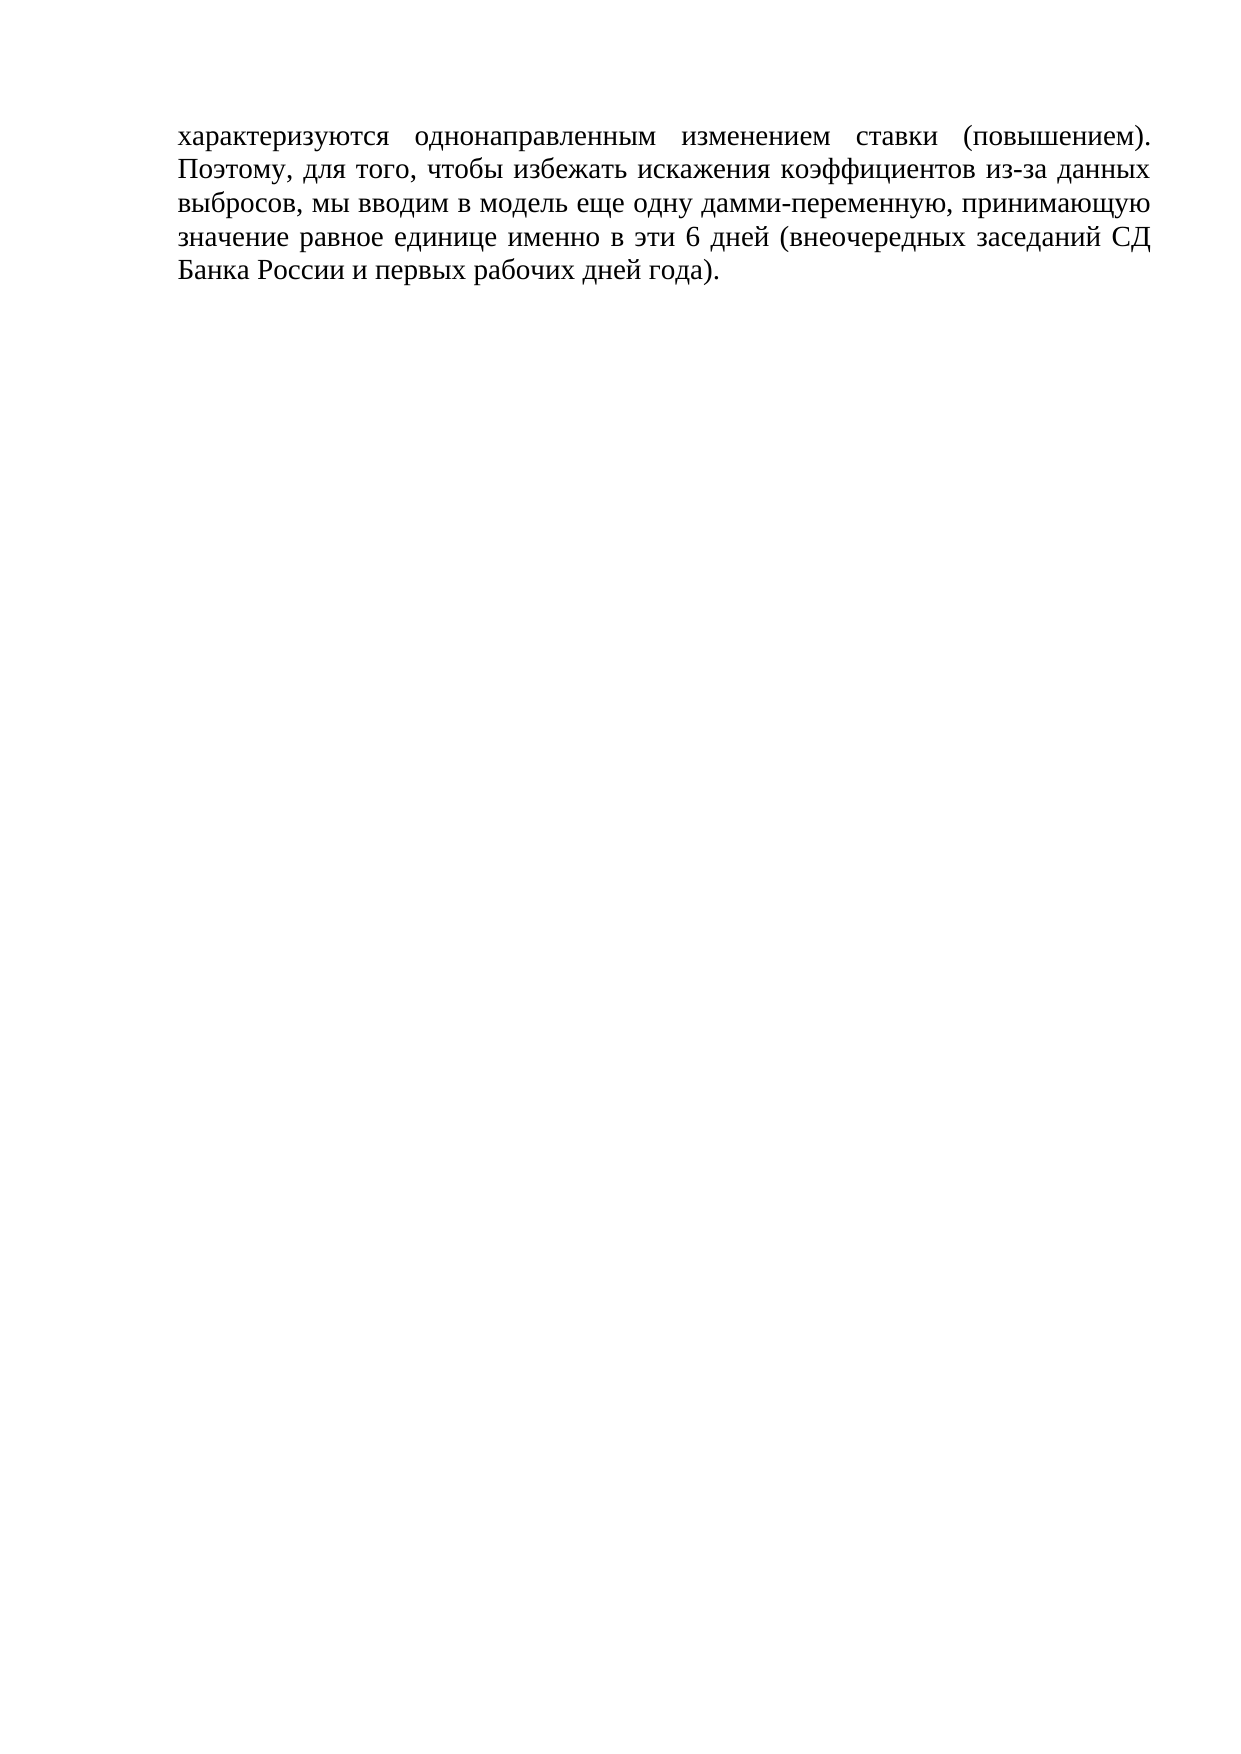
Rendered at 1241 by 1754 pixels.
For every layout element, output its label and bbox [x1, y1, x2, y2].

text [177, 118, 1152, 286]
